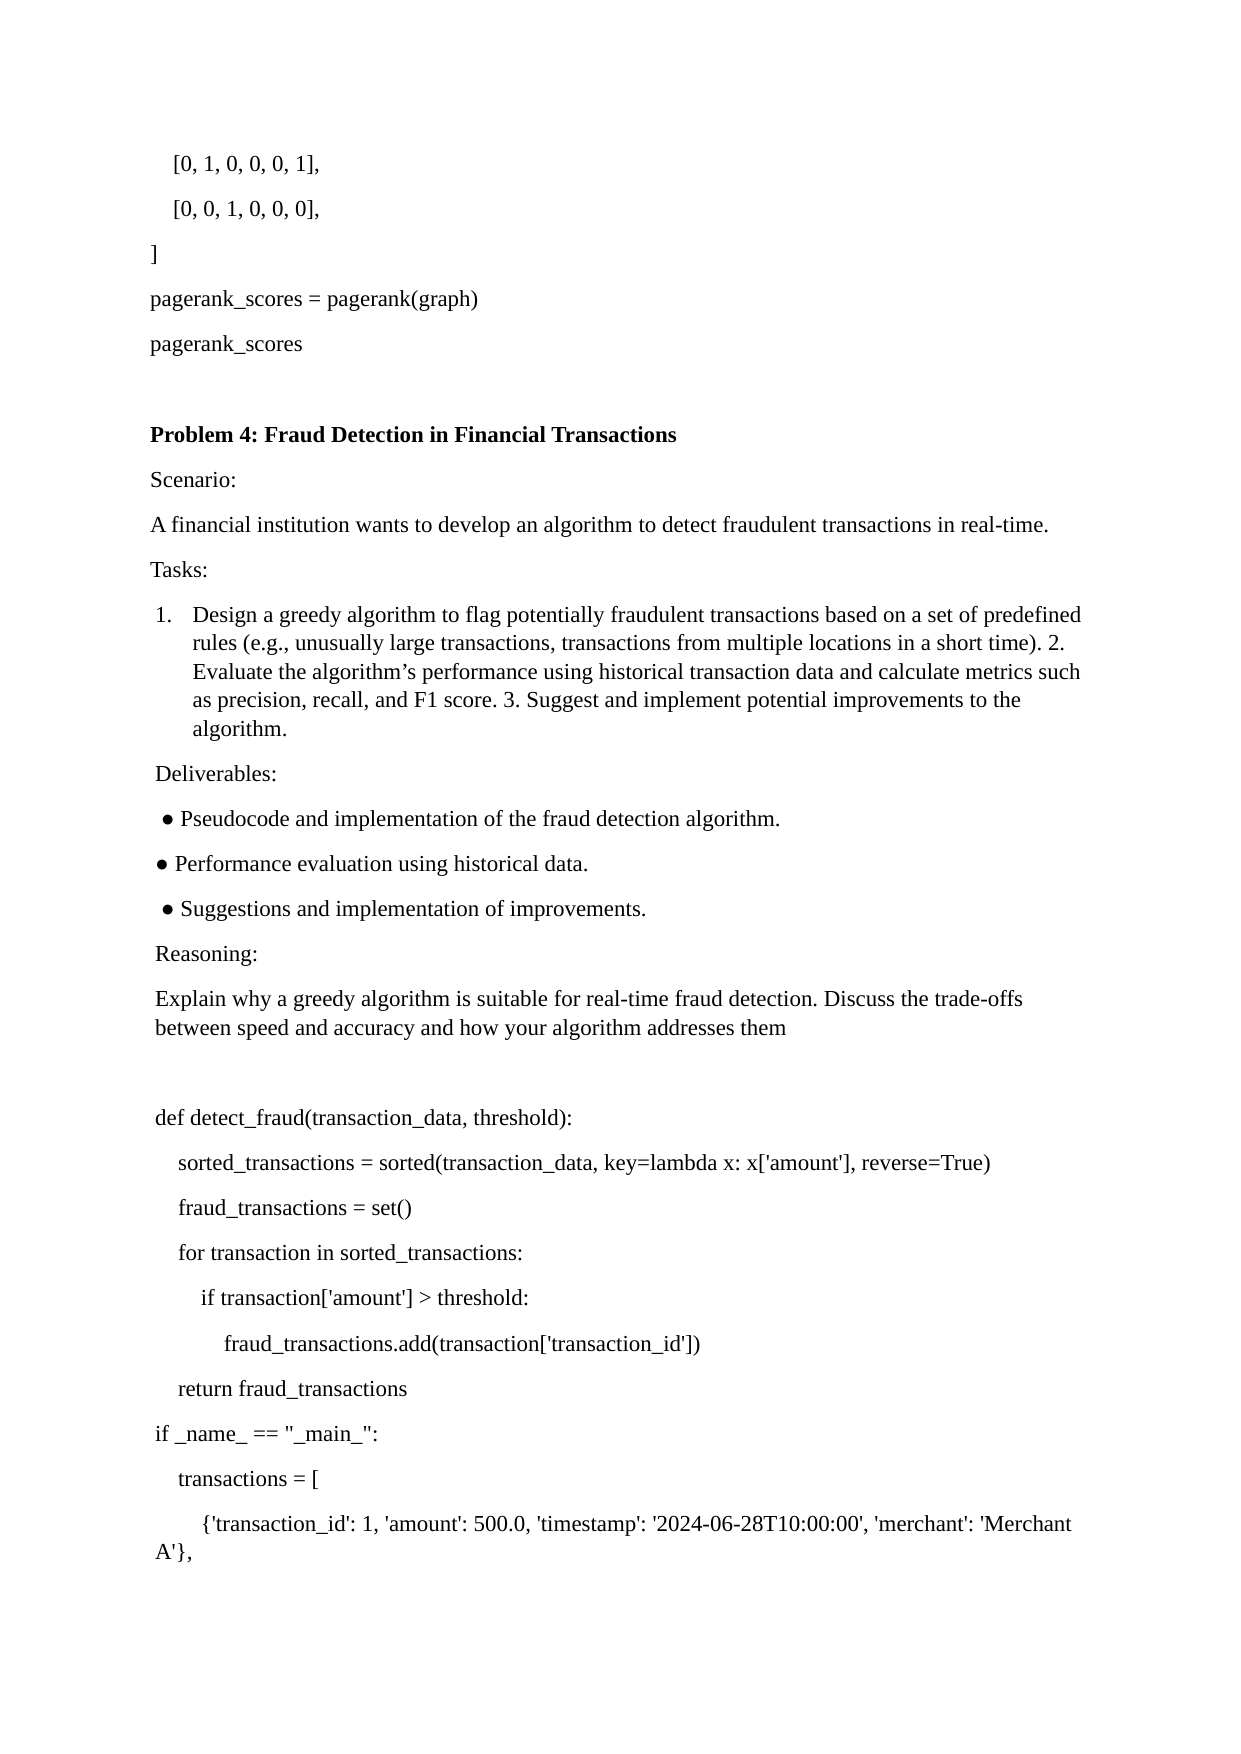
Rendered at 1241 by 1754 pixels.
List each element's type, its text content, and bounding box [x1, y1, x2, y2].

text ] [150, 240, 1090, 267]
text Explain why a greedy algorithm is suitable for real-time fraud detection. Discuss the trade-offs between speed and accuracy and how your algorithm addresses them [155, 985, 1090, 1040]
text transactions = [ [155, 1465, 1090, 1491]
text fraud_transactions.add(transaction['transaction_id']) [155, 1329, 1090, 1356]
list Design a greedy algorithm to flag potentially fraudulent transactions based on a set of predefined rules (e.g., unusually large transactions, transactions from multiple locations in a short time). 2. Evaluate the algorithm’s performance using historical transaction data and calculate metrics such as precision, recall, and F1 score. 3. Suggest and implement potential improvements to the algorithm. [155, 601, 1090, 741]
text return fraud_transactions [155, 1375, 1090, 1401]
text [0, 0, 1, 0, 0, 0], [150, 195, 1090, 221]
text Tasks: [150, 556, 1090, 582]
text if transaction['amount'] > threshold: [155, 1284, 1090, 1311]
text if _name_ == "_main_": [155, 1420, 1090, 1446]
text sorted_transactions = sorted(transaction_data, key=lambda x: x['amount'], reverse=True) [155, 1149, 1090, 1176]
text Reasoning: [155, 940, 1090, 967]
text pagerank_scores = pagerank(graph) [150, 285, 1090, 312]
text Problem 4: Fraud Detection in Financial Transactions [150, 421, 1090, 447]
text ● Pseudocode and implementation of the fraud detection algorithm. [155, 805, 1090, 831]
text [0, 1, 0, 0, 0, 1], [150, 150, 1090, 176]
text for transaction in sorted_transactions: [155, 1239, 1090, 1266]
text pagerank_scores [150, 330, 1090, 357]
text fraud_transactions = set() [155, 1194, 1090, 1221]
text ● Performance evaluation using historical data. [155, 850, 1090, 876]
text A financial institution wants to develop an algorithm to detect fraudulent transactions in real-time. [150, 511, 1090, 537]
text {'transaction_id': 1, 'amount': 500.0, 'timestamp': '2024-06-28T10:00:00', 'merchant': 'Merchant A'}, [155, 1510, 1090, 1565]
text ● Suggestions and implementation of improvements. [155, 895, 1090, 922]
text Deliverables: [155, 760, 1090, 786]
text def detect_fraud(transaction_data, threshold): [155, 1104, 1090, 1130]
text Scenario: [150, 466, 1090, 492]
